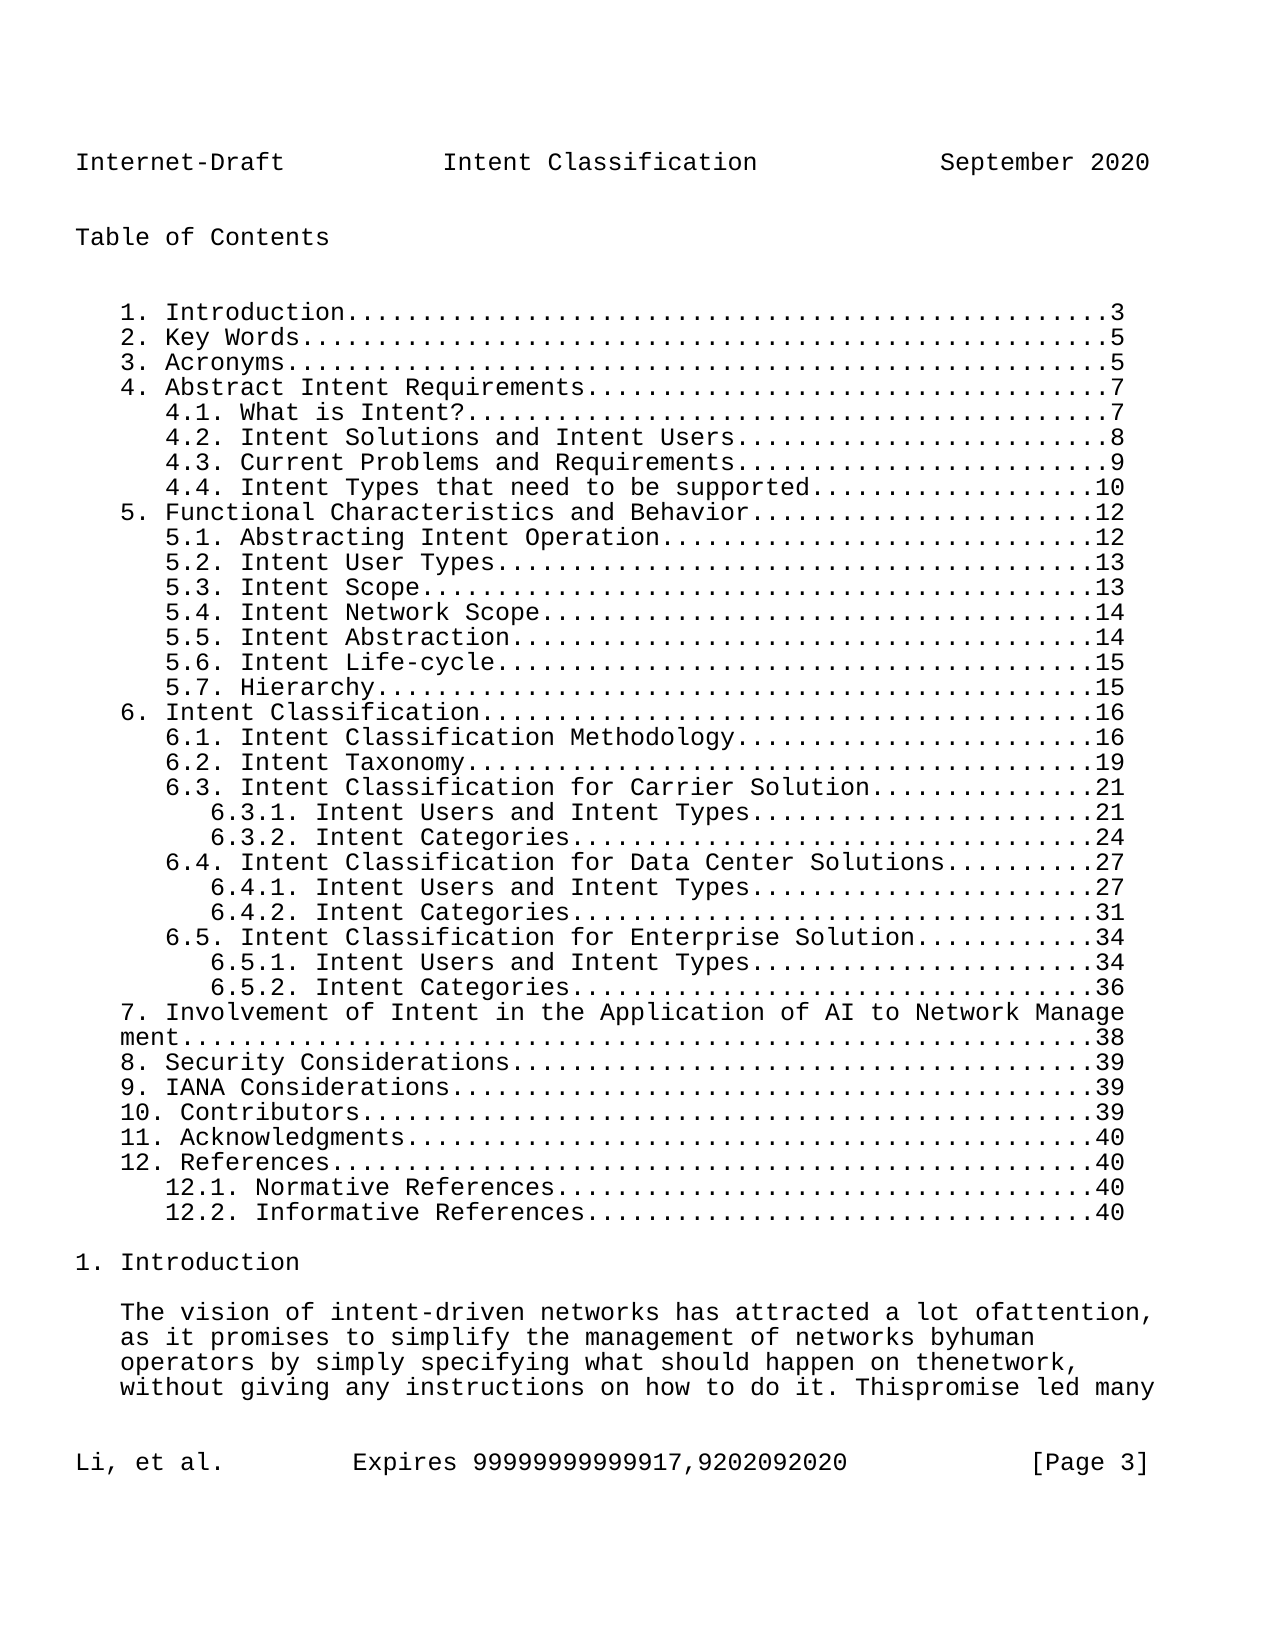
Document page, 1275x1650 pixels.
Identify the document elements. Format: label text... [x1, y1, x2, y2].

text 3. Acronyms 5 [120, 350, 1155, 375]
text 4.3. Current Problems and Requirements 9 [165, 450, 1155, 475]
text 5.2. Intent User Types 13 [165, 550, 1155, 575]
text 4.1. What is Intent? 7 [165, 400, 1155, 425]
text 6.2. Intent Taxonomy 19 [165, 750, 1155, 775]
text 11. Acknowledgments 40 [120, 1125, 1155, 1150]
text 5.7. Hierarchy 15 [165, 675, 1155, 700]
text 6.4. Intent Classification for Data Center Solutions 27 [165, 850, 1155, 875]
text 5.1. Abstracting Intent Operation 12 [165, 525, 1155, 550]
text 4. Abstract Intent Requirements 7 [120, 375, 1155, 400]
text 6.5.2. Intent Categories 36 [210, 975, 1155, 1000]
text 6.4.1. Intent Users and Intent Types 27 [210, 875, 1155, 900]
text 12. References 40 [120, 1150, 1155, 1175]
text 4.4. Intent Types that need to be supported 10 [165, 475, 1155, 500]
text 5.3. Intent Scope 13 [165, 575, 1155, 600]
text 6.1. Intent Classification Methodology 16 [165, 725, 1155, 750]
text 12.1. Normative References 40 [165, 1175, 1155, 1200]
text 12.2. Informative References 40 [165, 1200, 1155, 1225]
text 5.5. Intent Abstraction 14 [165, 625, 1155, 650]
text 5. Functional Characteristics and Behavior 12 [120, 500, 1155, 525]
text 7. Involvement of Intent in the Application of AI to Network Manage ment 38 [120, 1000, 1155, 1050]
text 9. IANA Considerations 39 [120, 1075, 1155, 1100]
text 2. Key Words 5 [120, 325, 1155, 350]
text 6.5. Intent Classification for Enterprise Solution 34 [165, 925, 1155, 950]
subtitle Introduction [75, 1250, 1168, 1275]
text 4.2. Intent Solutions and Intent Users 8 [165, 425, 1155, 450]
text 5.6. Intent Life-cycle 15 [165, 650, 1155, 675]
text 8. Security Considerations 39 [120, 1050, 1155, 1075]
text Table of Contents [75, 225, 1168, 250]
text 6. Intent Classification 16 [120, 700, 1155, 725]
text 6.4.2. Intent Categories 31 [210, 900, 1155, 925]
text 6.3. Intent Classification for Carrier Solution 21 [165, 775, 1155, 800]
text 6.5.1. Intent Users and Intent Types 34 [210, 950, 1155, 975]
text 5.4. Intent Network Scope 14 [165, 600, 1155, 625]
text 6.3.2. Intent Categories 24 [210, 825, 1155, 850]
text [120, 1300, 1168, 1400]
text 6.3.1. Intent Users and Intent Types 21 [210, 800, 1155, 825]
text 1. Introduction 3 [120, 300, 1155, 325]
text 10. Contributors 39 [120, 1100, 1155, 1125]
